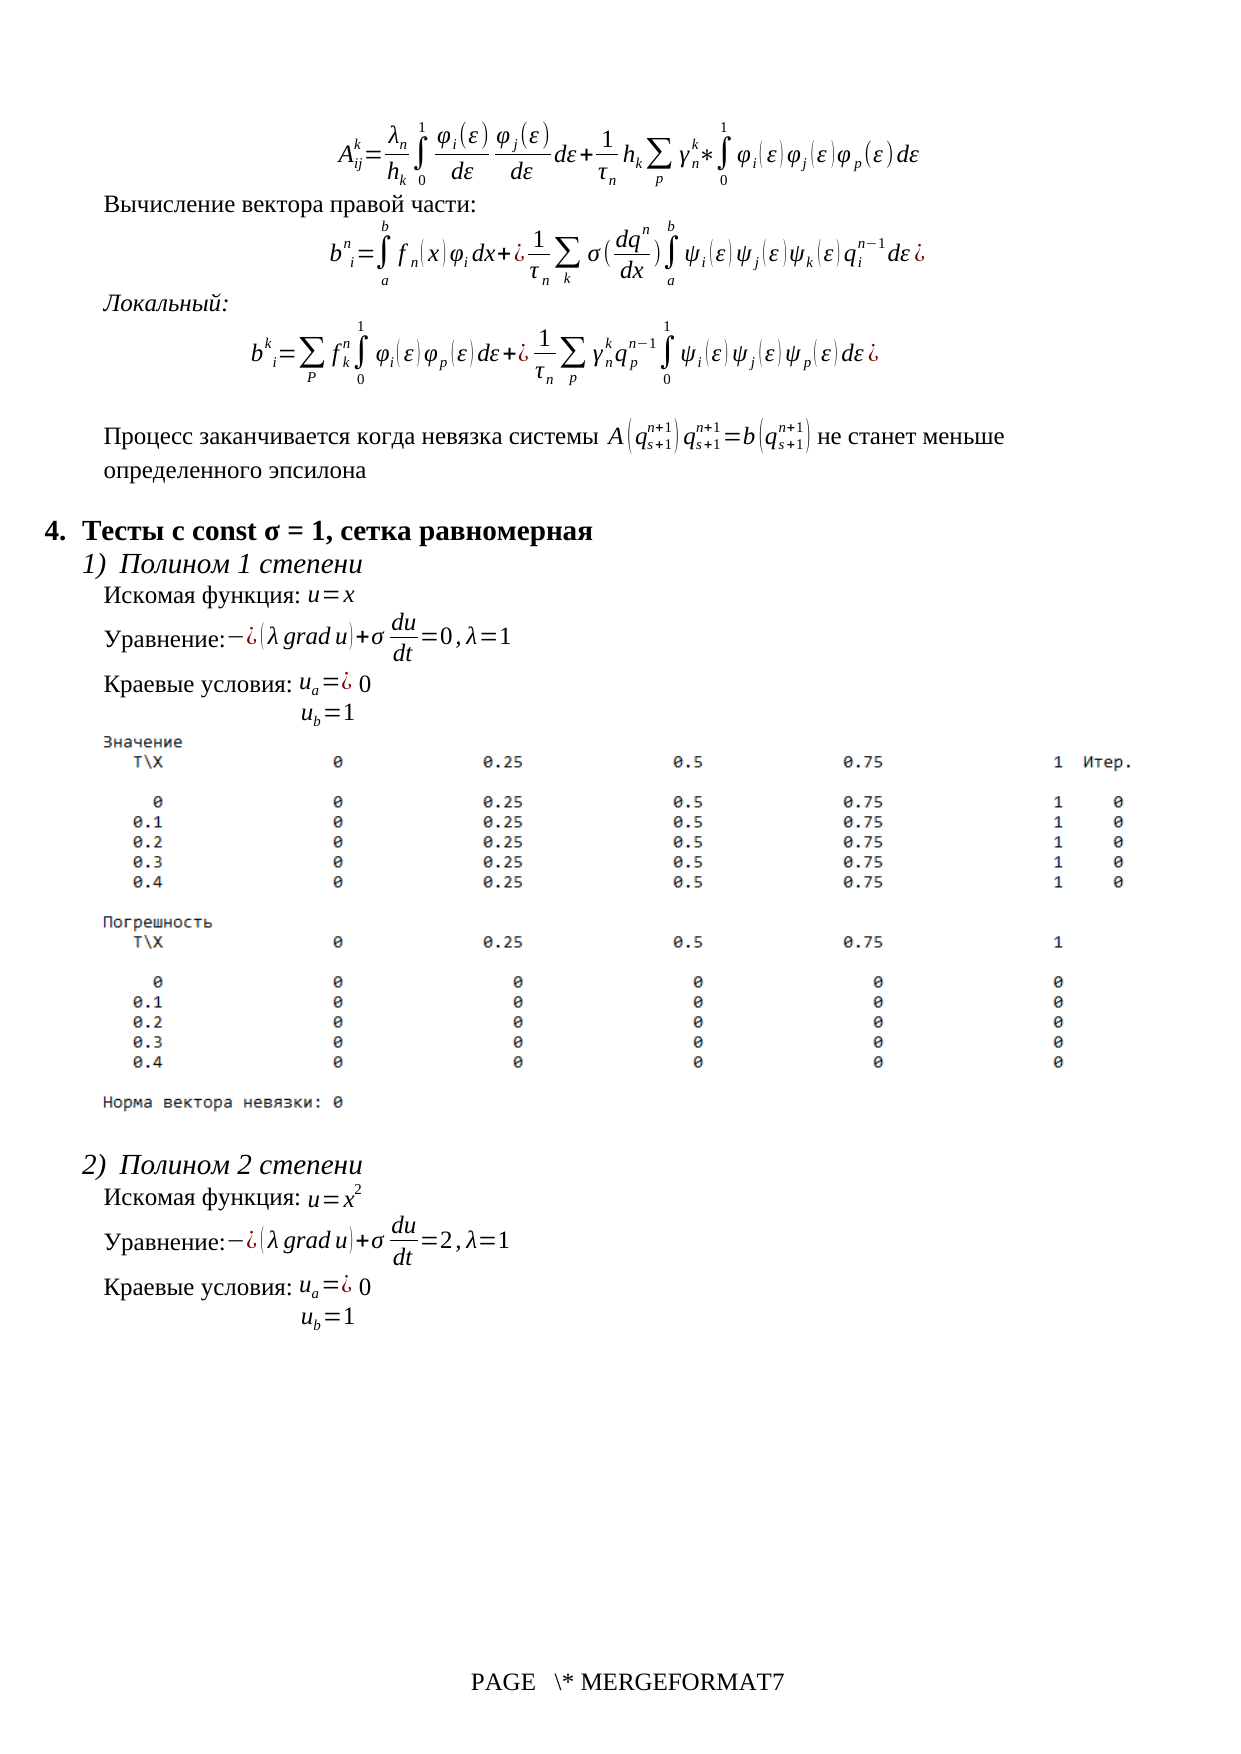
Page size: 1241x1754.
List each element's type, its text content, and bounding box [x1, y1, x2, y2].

text Процесс заканчивается когда невязка системы не станет меньше определенного эпсилона [103, 417, 1152, 484]
list Полином 2 степени [82, 1147, 1152, 1181]
text Краевые условия: 0 [103, 1271, 1152, 1302]
text Локальный: [103, 288, 1152, 317]
list Полином 1 степени [82, 546, 1152, 580]
list Тесты c const σ = 1, сетка равномерная [44, 513, 1152, 546]
text Искомая функция: [103, 1181, 1152, 1212]
text Искомая функция: [103, 580, 1152, 608]
text Уравнение: [103, 608, 1152, 667]
text Вычисление вектора правой части: [103, 189, 1152, 218]
picture [103, 730, 1131, 1114]
text Уравнение: [103, 1212, 1152, 1271]
text Краевые условия: 0 [103, 667, 1152, 699]
